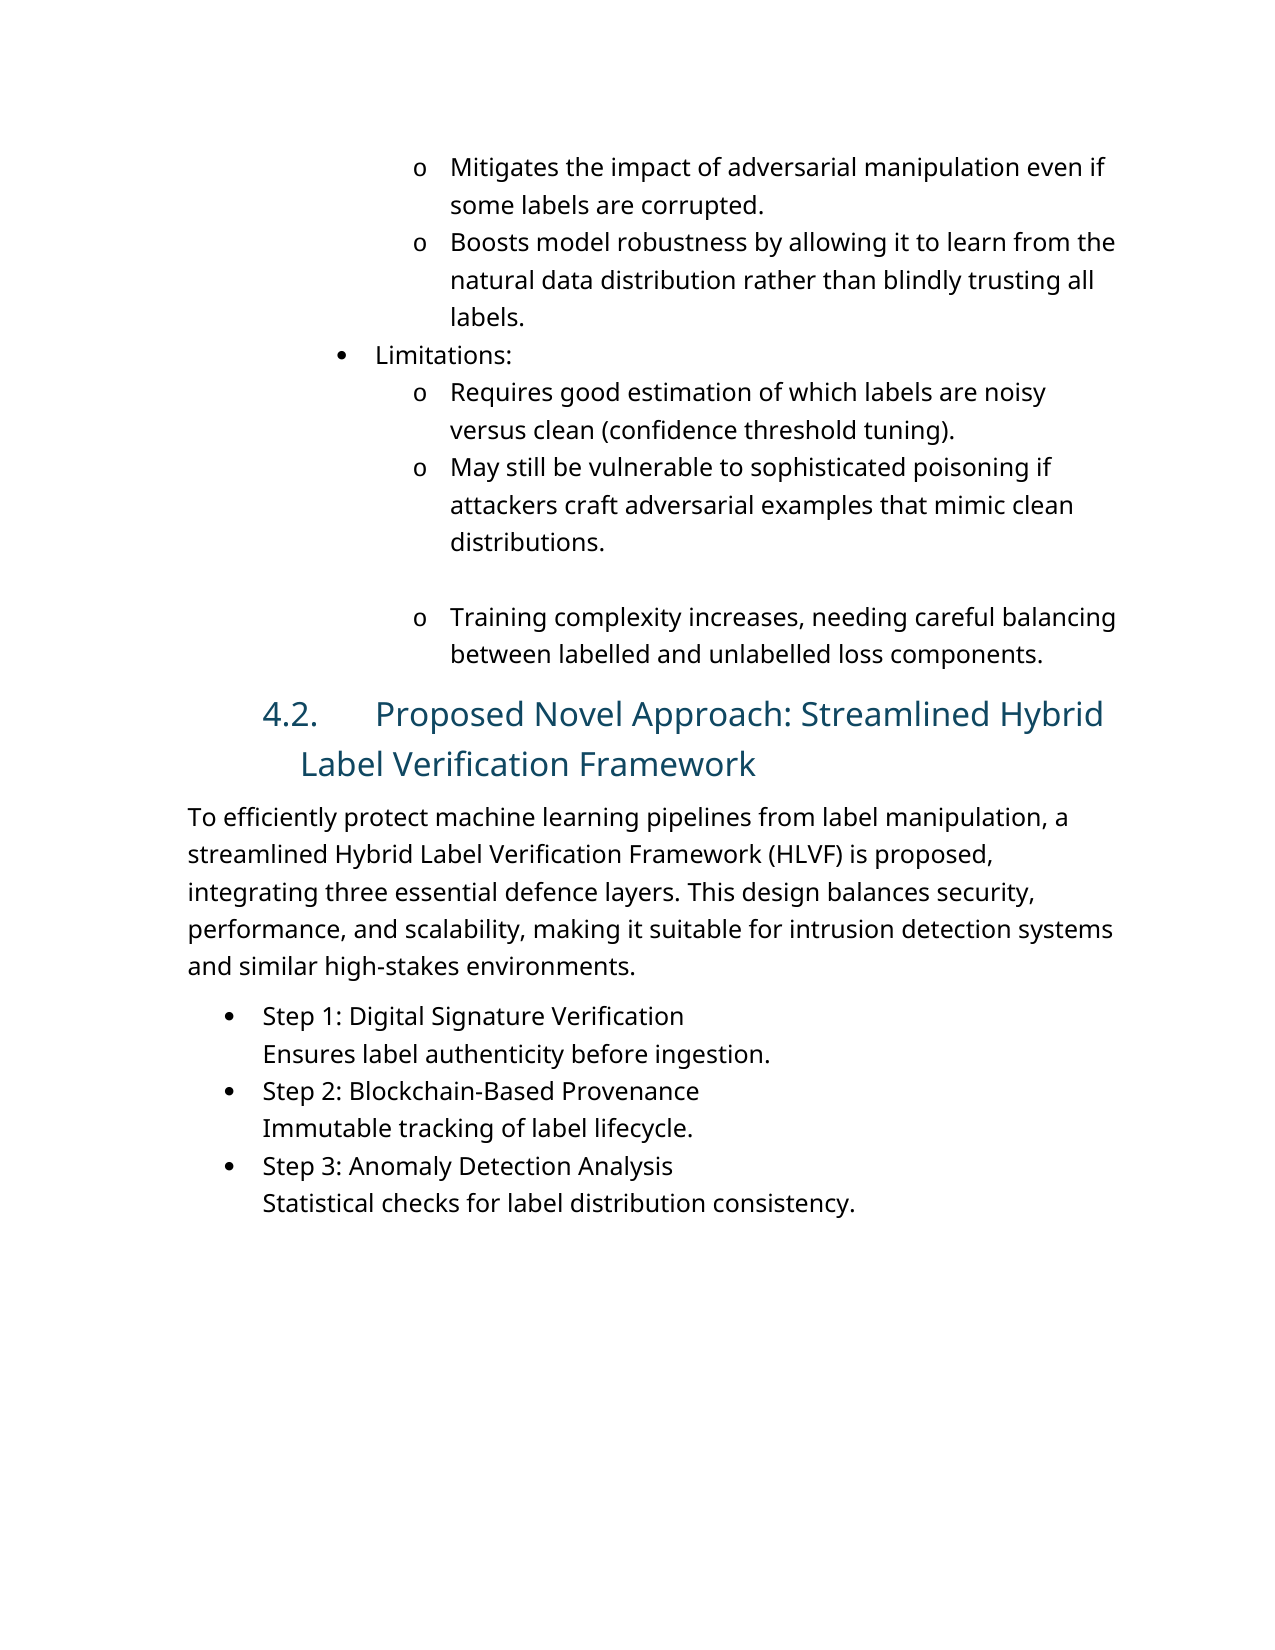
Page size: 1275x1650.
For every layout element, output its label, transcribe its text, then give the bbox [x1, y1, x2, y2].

list Step 2: Blockchain-Based Provenance [225, 1074, 1125, 1108]
list Requires good estimation of which labels are noisy versus clean (confidence threshold tuning). [412, 375, 1125, 446]
list Statistical checks for label distribution consistency. [262, 1186, 1125, 1220]
list Boosts model robustness by allowing it to learn from the natural data distribution rather than blindly trusting all labels. [412, 225, 1125, 334]
list Limitations: [337, 337, 1125, 371]
text To efficiently protect machine learning pipelines from label manipulation, a streamlined Hybrid Label Verification Framework (HLVF) is proposed, integrating three essential defence layers. This design balances security, performance, and scalability, making it suitable for intrusion detection systems and similar high-stakes environments. [187, 799, 1125, 983]
list Immutable tracking of label lifecycle. [262, 1111, 1125, 1145]
list Step 1: Digital Signature Verification [225, 999, 1125, 1033]
list Mitigates the impact of adversarial manipulation even if some labels are corrupted. [412, 150, 1125, 222]
list Training complexity increases, needing careful balancing between labelled and unlabelled loss components. [412, 599, 1125, 671]
list Ensures label authenticity before ingestion. [262, 1036, 1125, 1070]
subtitle Proposed Novel Approach: Streamlined Hybrid Label Verification Framework [262, 691, 1125, 787]
list May still be vulnerable to sophisticated poisoning if attackers craft adversarial examples that mimic clean distributions. [412, 450, 1125, 559]
list Step 3: Anomaly Detection Analysis [225, 1148, 1125, 1182]
